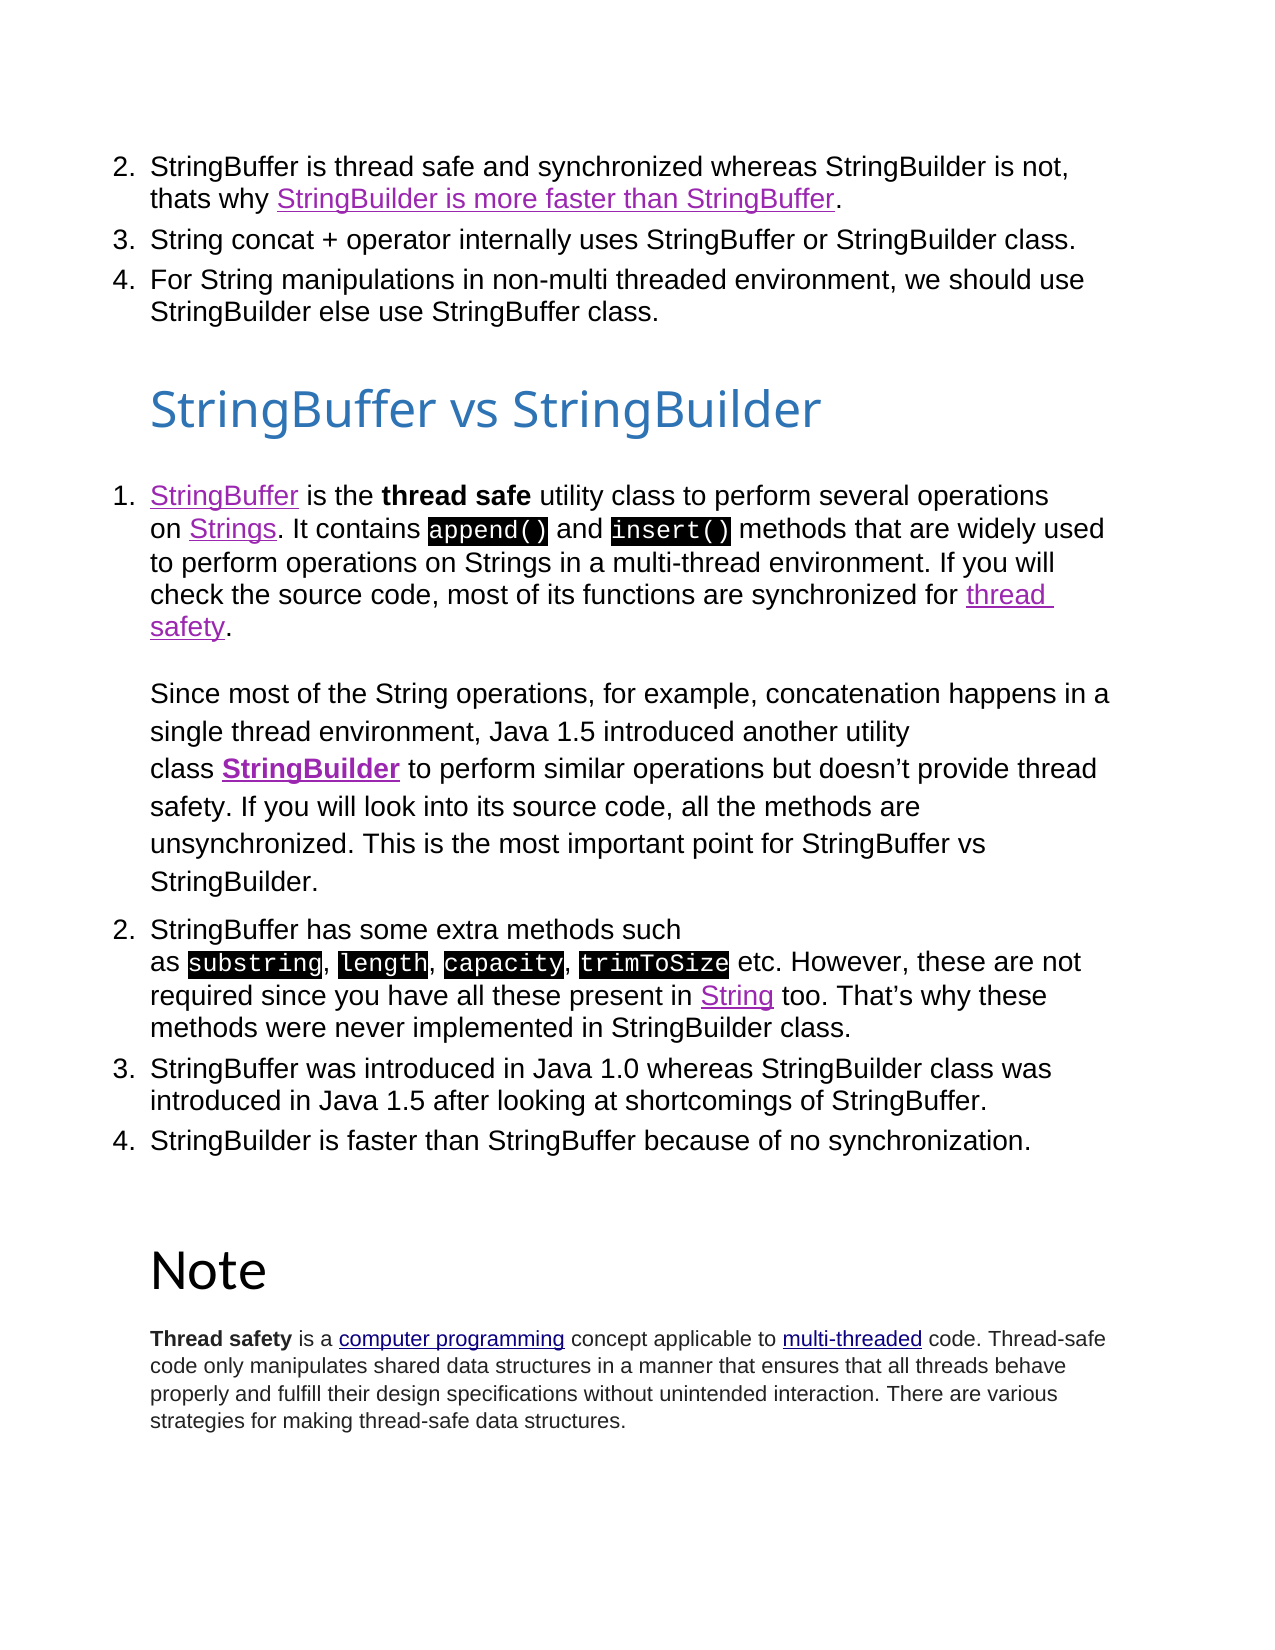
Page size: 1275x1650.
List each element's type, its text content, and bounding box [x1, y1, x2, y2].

list StringBuffer was introduced in Java 1.0 whereas StringBuilder class was introduced in Java 1.5 after looking at shortcomings of StringBuffer. [112, 1052, 1125, 1116]
list For String manipulations in non-multi threaded environment, we should use StringBuilder else use StringBuffer class. [112, 263, 1125, 328]
list StringBuffer is thread safe and synchronized whereas StringBuilder is not, thats why StringBuilder is more faster than StringBuffer. [112, 150, 1125, 215]
list StringBuffer has some extra methods such as substring, length, capacity, trimToSize etc. However, these are not required since you have all these present in String too. That’s why these methods were never implemented in StringBuilder class. [112, 913, 1125, 1044]
text Since most of the String operations, for example, concatenation happens in a single thread environment, Java 1.5 introduced another utility class StringBuilder to perform similar operations but doesn’t provide thread safety. If you will look into its source code, all the methods are unsynchronized. This is the most important point for StringBuffer vs StringBuilder. [150, 672, 1125, 897]
list StringBuilder is faster than StringBuffer because of no synchronization. [112, 1124, 1125, 1157]
list StringBuffer is the thread safe utility class to perform several operations on Strings. It contains append() and insert() methods that are widely used to perform operations on Strings in a multi-thread environment. If you will check the source code, most of its functions are synchronized for thread safety. [112, 479, 1125, 643]
list String concat + operator internally uses StringBuffer or StringBuilder class. [112, 223, 1125, 255]
subtitle StringBuffer vs StringBuilder [150, 374, 1125, 443]
text Note [150, 1233, 1125, 1304]
text Thread safety is a computer programming concept applicable to multi-threaded code. Thread-safe code only manipulates shared data structures in a manner that ensures that all threads behave properly and fulfill their design specifications without unintended interaction. There are various strategies for making thread-safe data structures. [150, 1326, 1125, 1433]
